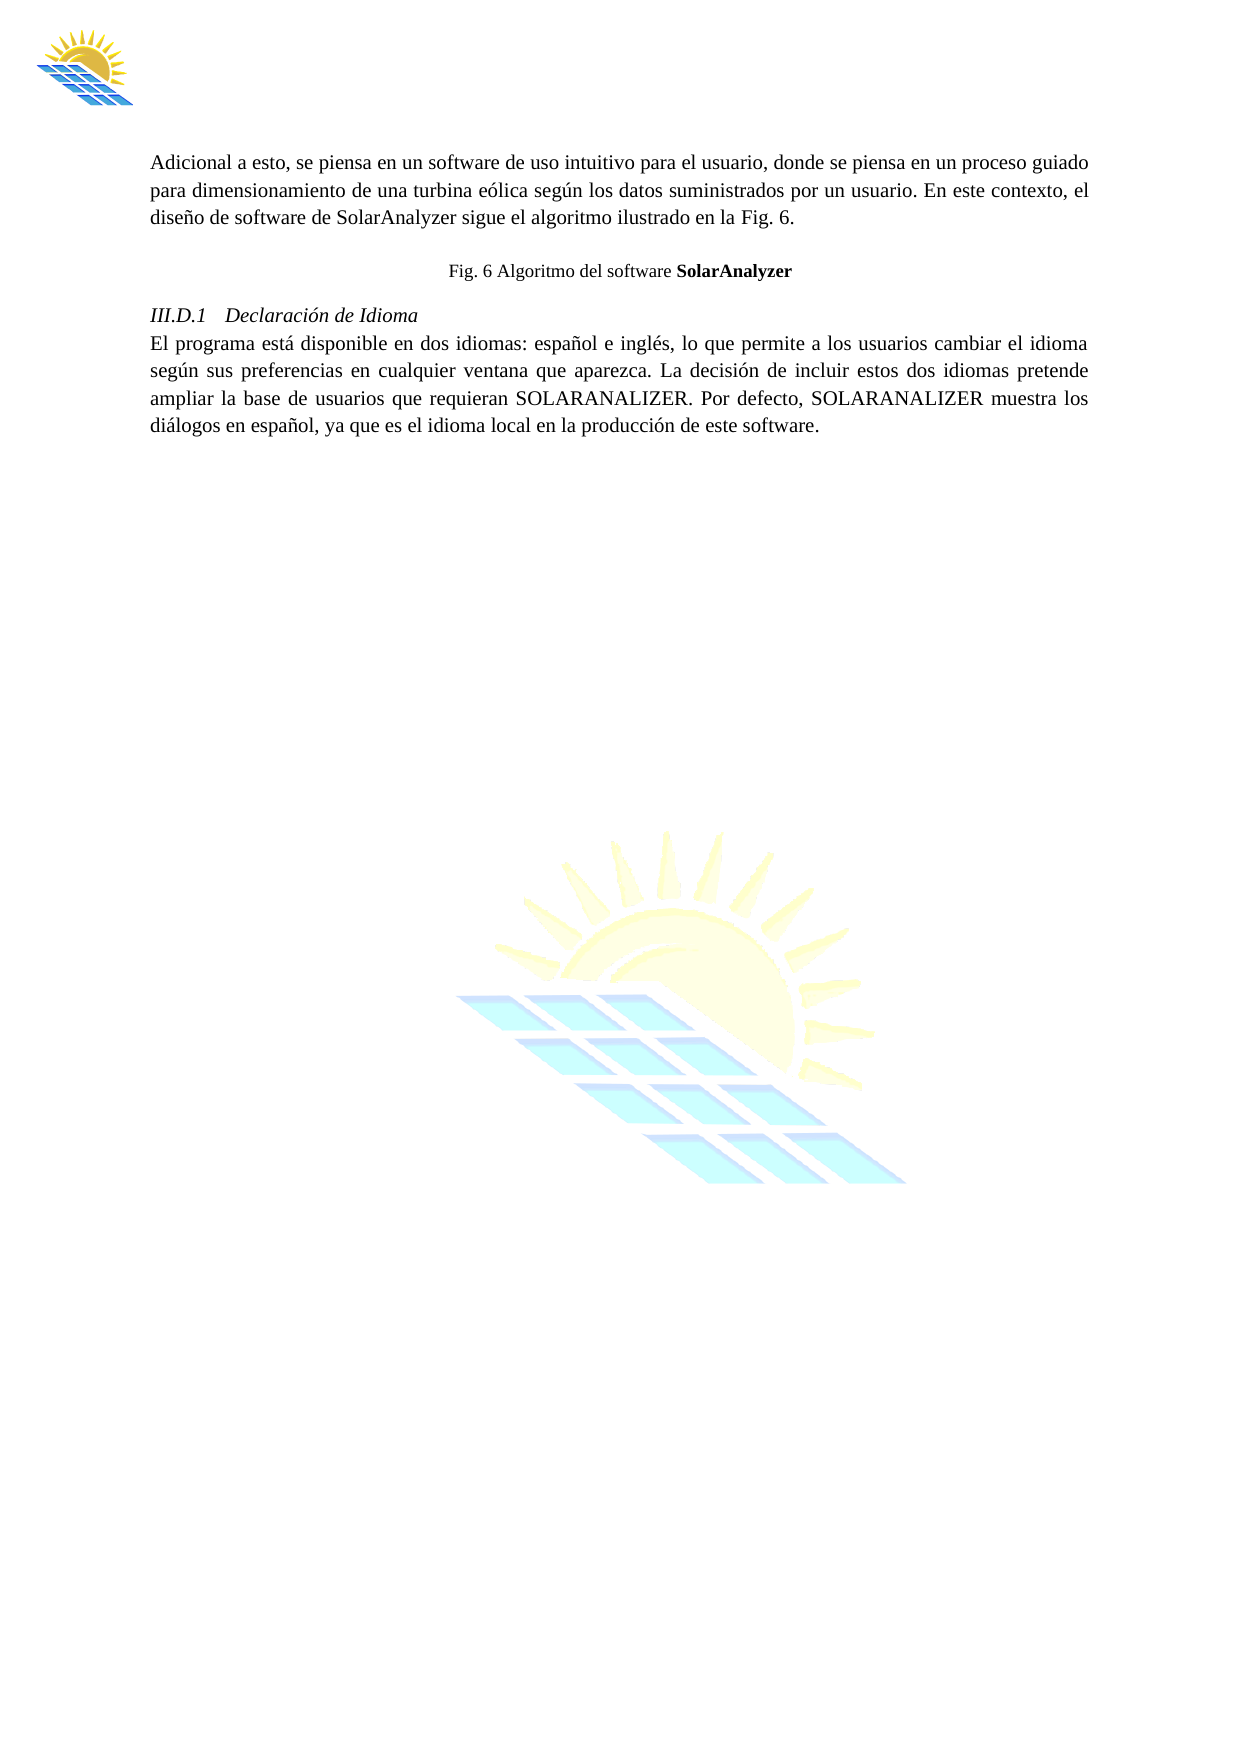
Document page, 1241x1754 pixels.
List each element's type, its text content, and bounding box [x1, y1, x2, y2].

text Fig. 6 Algoritmo del software SolarAnalyzer [150, 260, 1090, 282]
picture [36, 22, 133, 119]
text Adicional a esto, se piensa en un software de uso intuitivo para el usuario, donde se piensa en un proceso guiado para dimensionamiento de una turbina eólica según los datos suministrados por un usuario. En este contexto, el diseño de software de SolarAnalyzer sigue el algoritmo ilustrado en la Fig. 6. [150, 150, 1090, 229]
text El programa está disponible en dos idiomas: español e inglés, lo que permite a los usuarios cambiar el idioma según sus preferencias en cualquier ventana que aparezca. La decisión de incluir estos dos idiomas pretende ampliar la base de usuarios que requieran SOLARANALIZER. Por defecto, SOLARANALIZER muestra los diálogos en español, ya que es el idioma local en la producción de este software. [150, 330, 1090, 437]
subtitle Declaración de Idioma [150, 303, 1090, 327]
